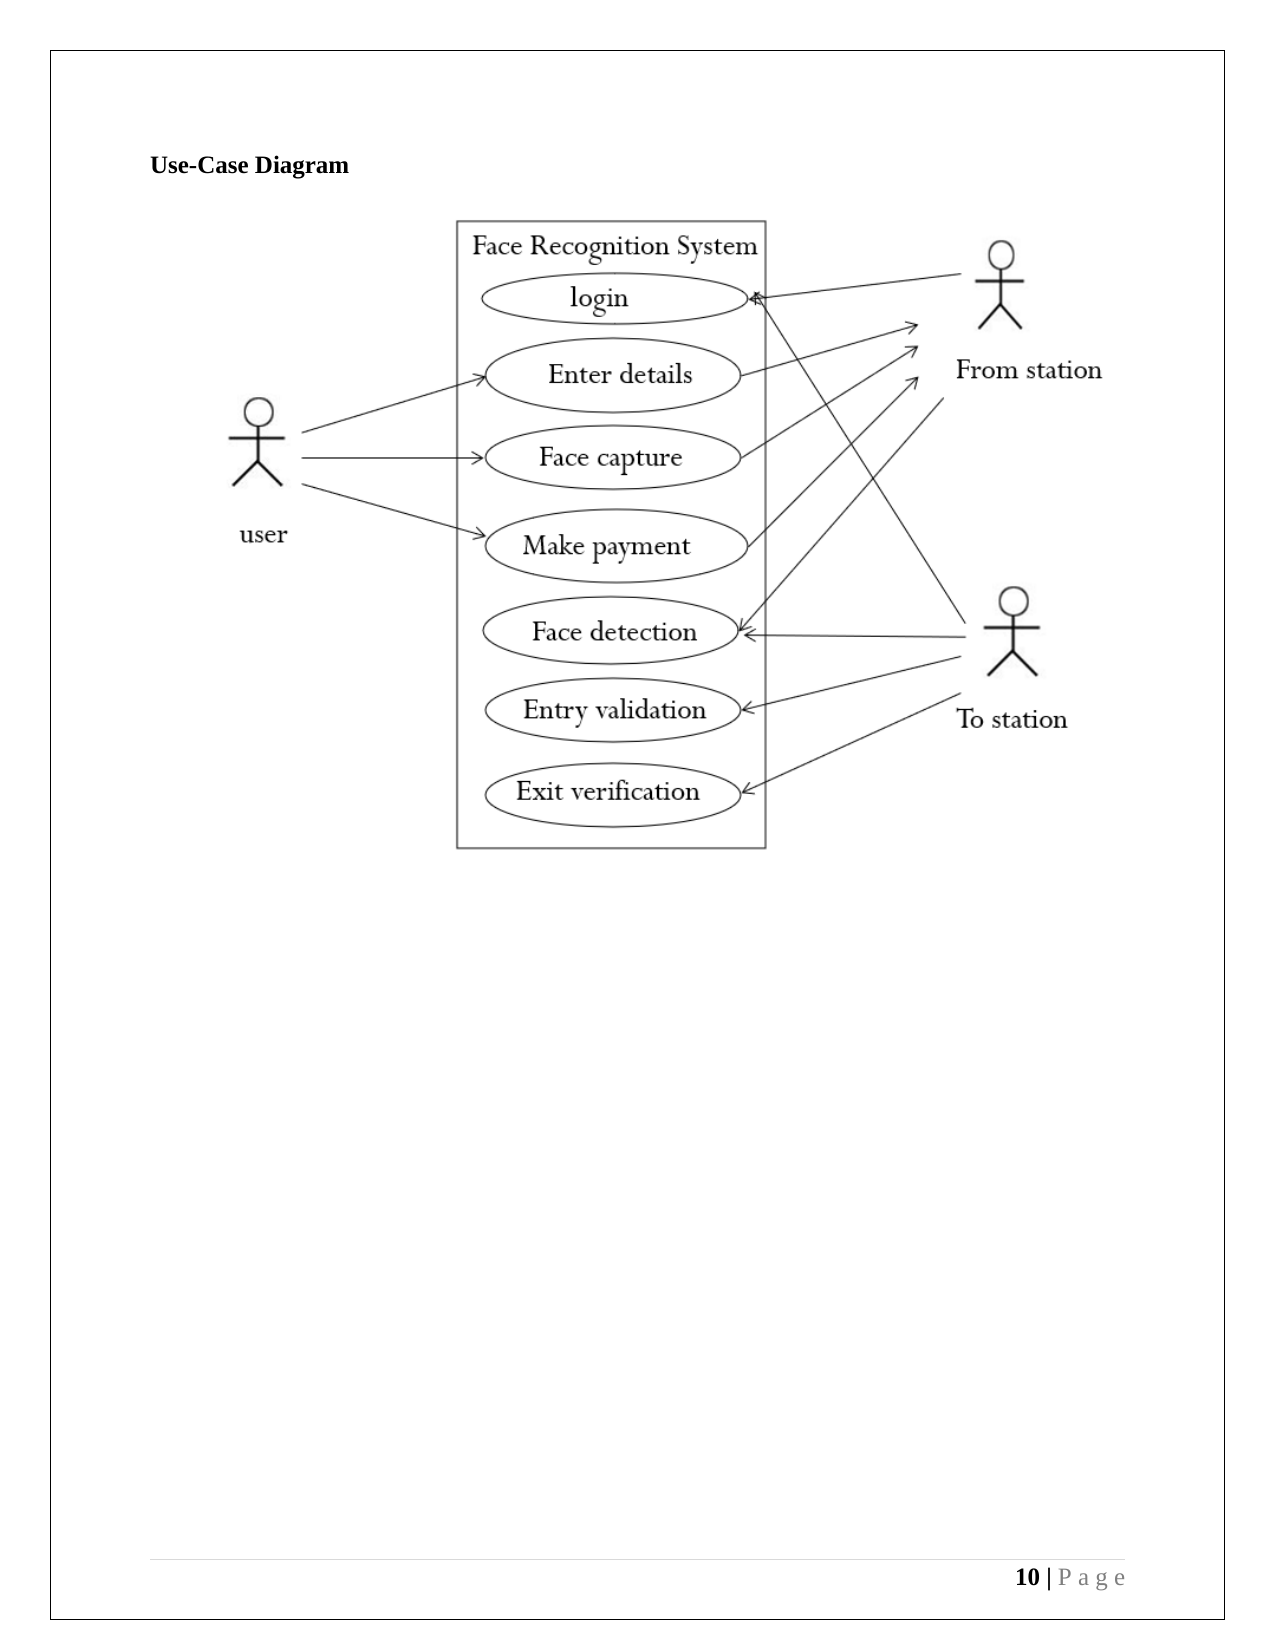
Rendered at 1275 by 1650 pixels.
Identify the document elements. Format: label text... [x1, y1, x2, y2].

text Use-Case Diagram [150, 150, 1125, 179]
picture [150, 193, 1125, 879]
